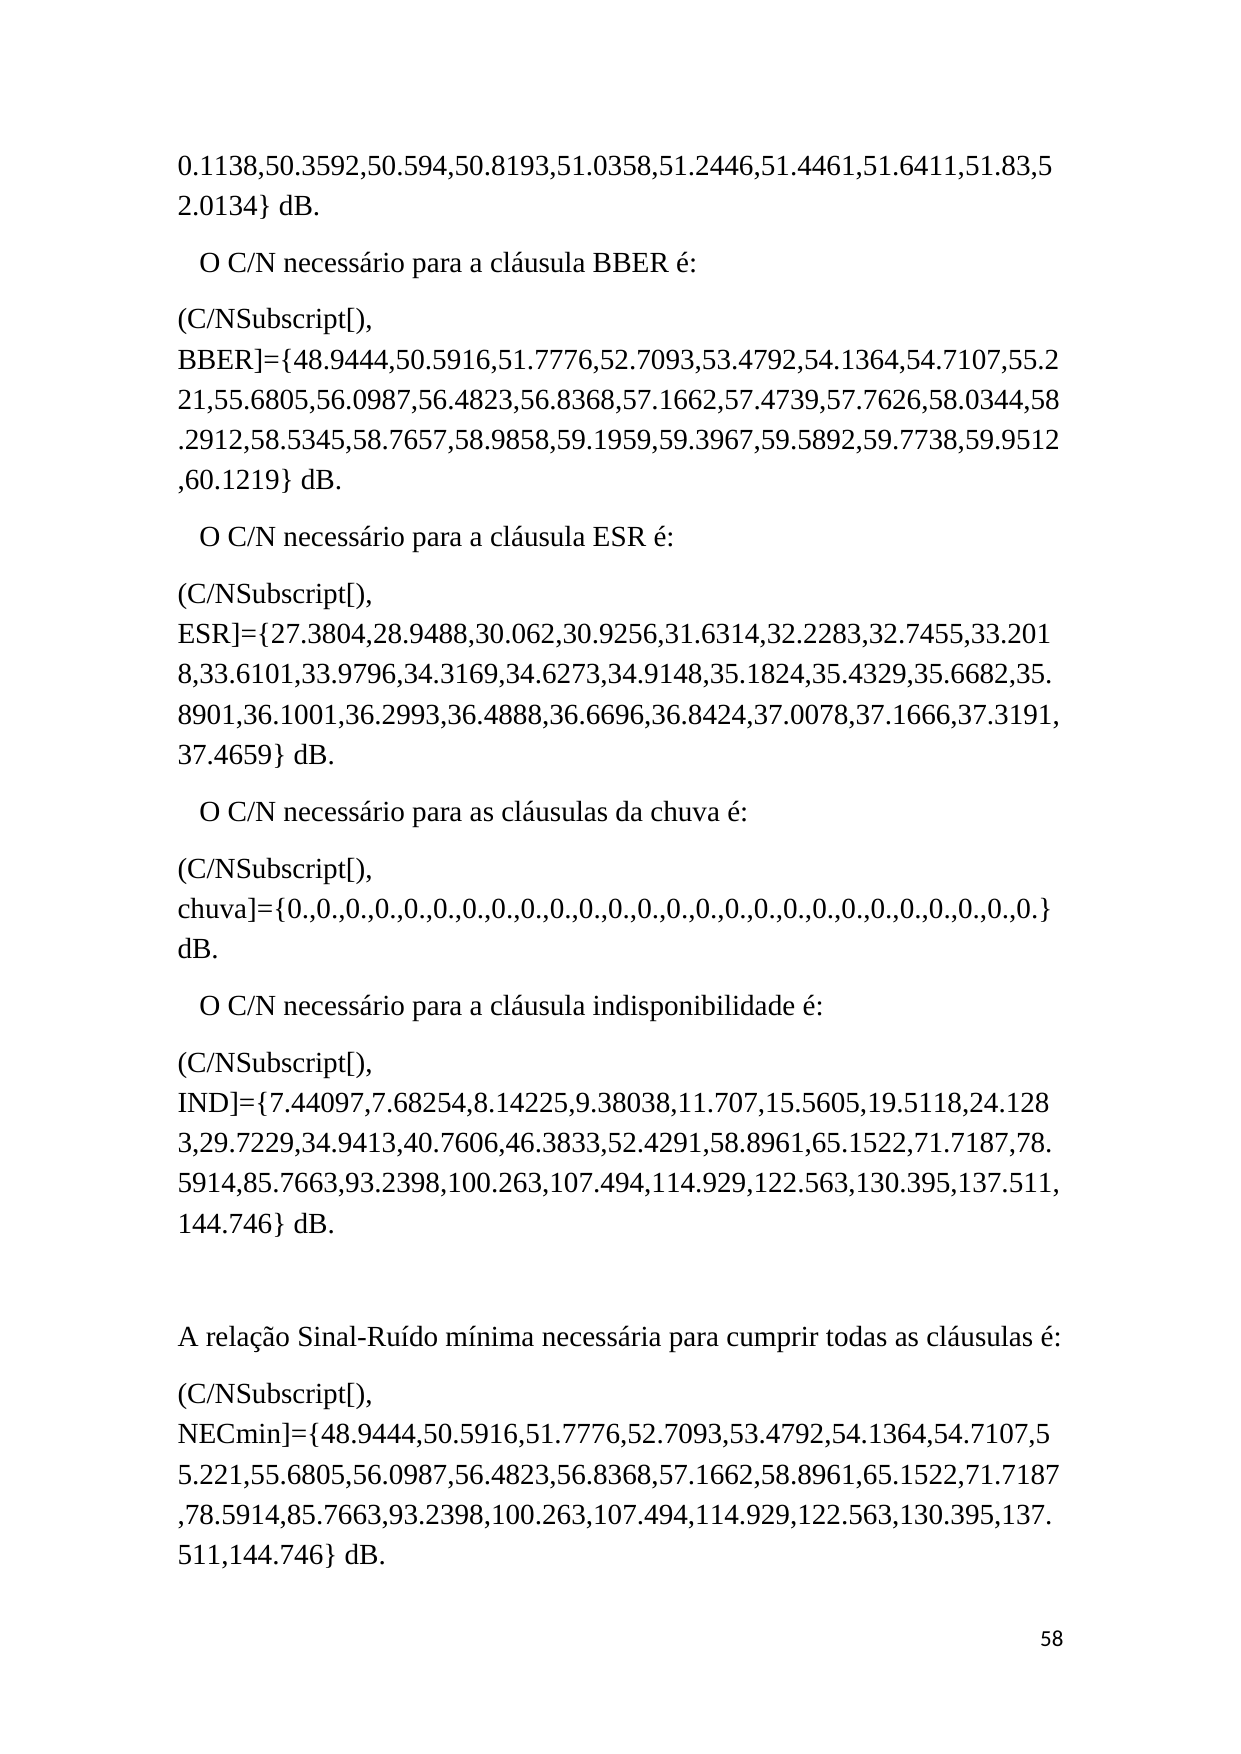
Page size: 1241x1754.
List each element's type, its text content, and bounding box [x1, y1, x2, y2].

text O C/N necessário para a cláusula ESR é: [177, 519, 1063, 553]
text O C/N necessário para as cláusulas da chuva é: [177, 794, 1063, 827]
text A relação Sinal-Ruído mínima necessária para cumprir todas as cláusulas é: [177, 1319, 1063, 1353]
text O C/N necessário para a cláusula indisponibilidade é: [177, 988, 1063, 1022]
text O C/N necessário para a cláusula BBER é: [177, 245, 1063, 278]
text (C/NSubscript[), chuva]={0.,0.,0.,0.,0.,0.,0.,0.,0.,0.,0.,0.,0.,0.,0.,0.,0.,0.,0.,0.,0.,0.,0.,0.,0.,0.} dB. [177, 851, 1063, 965]
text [177, 148, 1063, 221]
text (C/NSubscript[), BBER]={48.9444,50.5916,51.7776,52.7093,53.4792,54.1364,54.7107,55.221,55.6805,56.0987,56.4823,56.8368,57.1662,57.4739,57.7626,58.0344,58.2912,58.5345,58.7657,58.9858,59.1959,59.3967,59.5892,59.7738,59.9512,60.1219} dB. [177, 302, 1063, 496]
text (C/NSubscript[), IND]={7.44097,7.68254,8.14225,9.38038,11.707,15.5605,19.5118,24.1283,29.7229,34.9413,40.7606,46.3833,52.4291,58.8961,65.1522,71.7187,78.5914,85.7663,93.2398,100.263,107.494,114.929,122.563,130.395,137.511,144.746} dB. [177, 1045, 1063, 1239]
text (C/NSubscript[), NECmin]={48.9444,50.5916,51.7776,52.7093,53.4792,54.1364,54.7107,55.221,55.6805,56.0987,56.4823,56.8368,57.1662,58.8961,65.1522,71.7187,78.5914,85.7663,93.2398,100.263,107.494,114.929,122.563,130.395,137.511,144.746} dB. [177, 1376, 1063, 1571]
text (C/NSubscript[), ESR]={27.3804,28.9488,30.062,30.9256,31.6314,32.2283,32.7455,33.2018,33.6101,33.9796,34.3169,34.6273,34.9148,35.1824,35.4329,35.6682,35.8901,36.1001,36.2993,36.4888,36.6696,36.8424,37.0078,37.1666,37.3191,37.4659} dB. [177, 576, 1063, 771]
